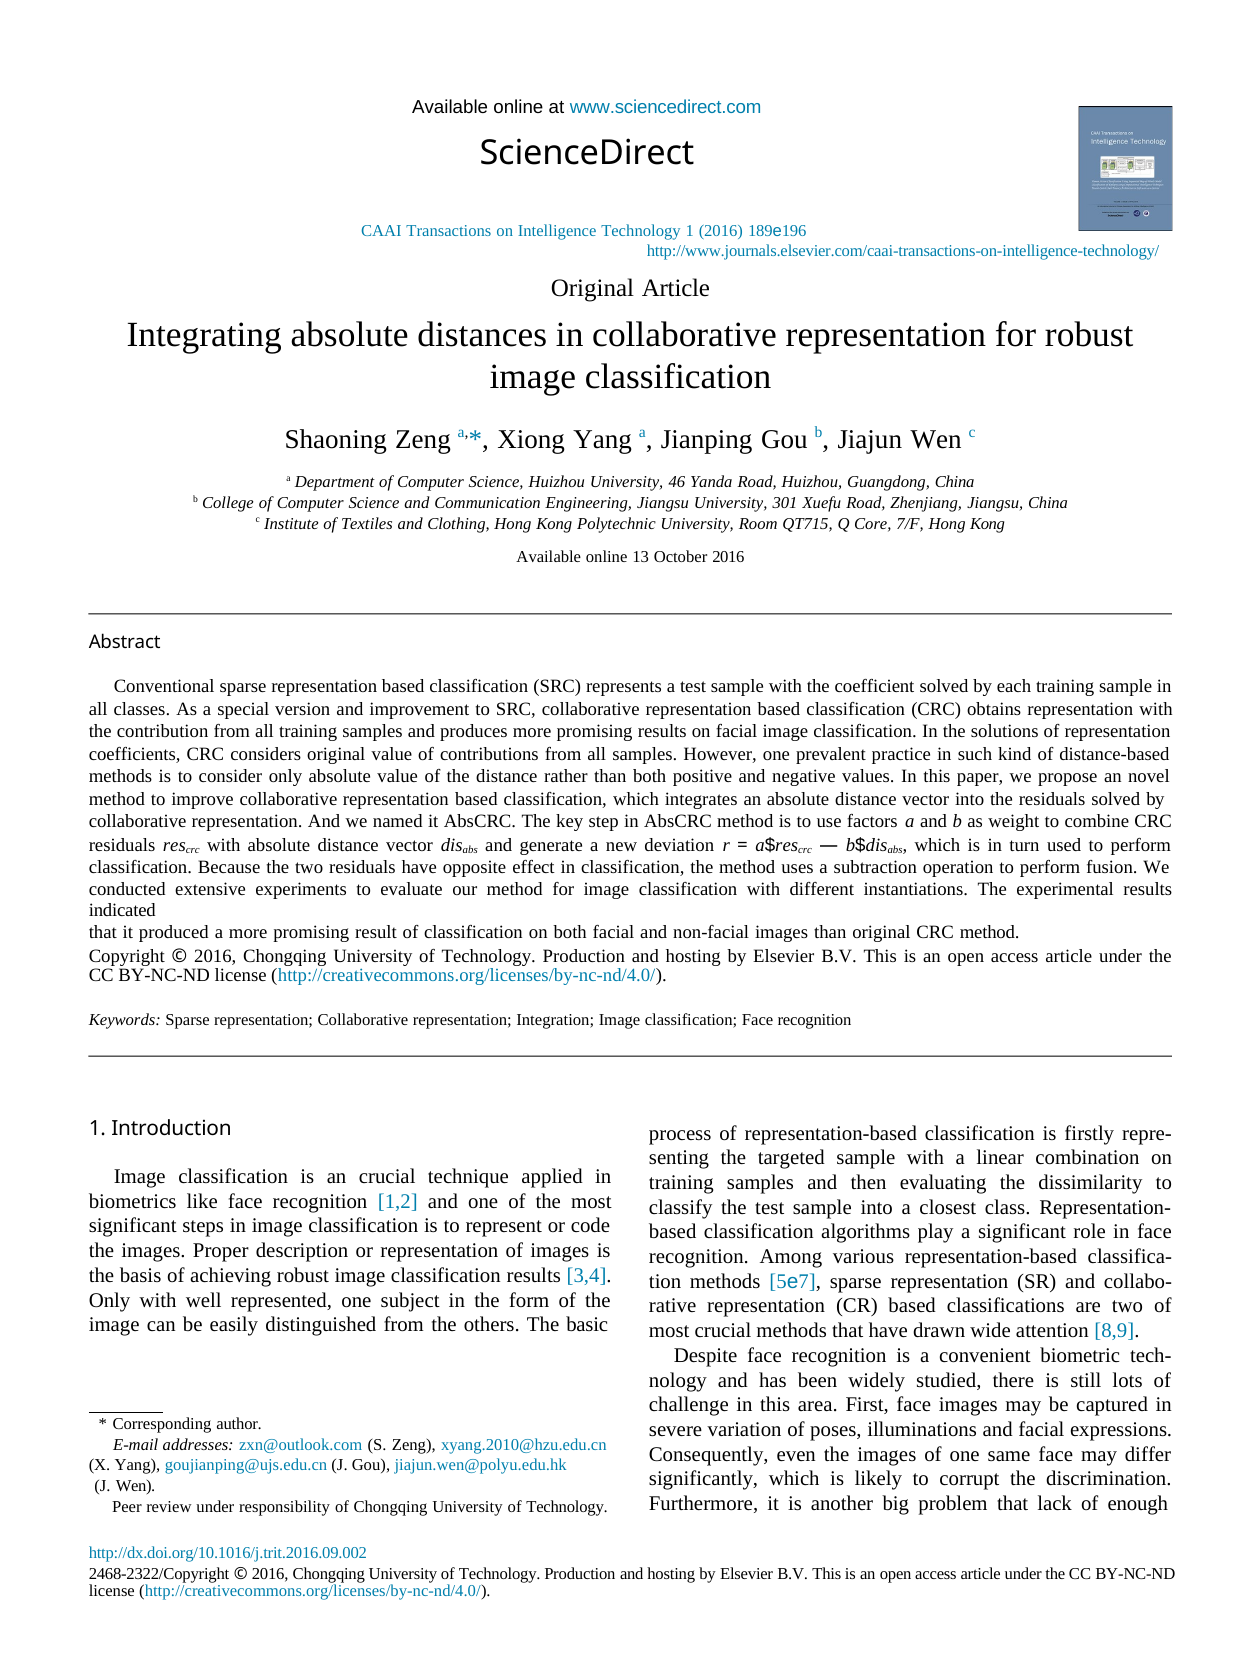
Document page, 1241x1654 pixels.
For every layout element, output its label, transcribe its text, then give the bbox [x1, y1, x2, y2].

text http://www.journals.elsevier.com/caai-transactions-on-intelligence-technology/ [647, 241, 1184, 260]
picture [676, 246, 680, 256]
picture [247, 1459, 258, 1470]
picture [621, 969, 626, 981]
title Integrating absolute distances in collaborative representation for robust image classification [85, 314, 1175, 396]
picture [484, 969, 489, 981]
picture [650, 969, 655, 981]
picture [373, 227, 379, 236]
text that it produced a more promising result of classification on both facial and non-facial images than original CRC method. [88, 922, 1184, 943]
picture [317, 969, 322, 981]
text c Institute of Textiles and Clothing, Hong Kong Polytechnic University, Room QT715, Q Core, 7/F, Hong Kong [77, 514, 1184, 533]
picture [687, 225, 692, 236]
picture [456, 1462, 461, 1470]
picture [550, 1458, 555, 1470]
picture [521, 1439, 533, 1450]
picture [1154, 246, 1158, 256]
text Available online at www.sciencedirect.com [85, 95, 1088, 117]
picture [626, 224, 631, 236]
picture [578, 972, 584, 981]
text Copyright © 2016, Chongqing University of Technology. Production and hosting by Elsevier B.V. This is an open access article under the CC BY-NC-ND license (http://creativecommons.org/licenses/by-nc-nd/4.0/). [88, 946, 1173, 986]
text E-mail addresses: zxn@outlook.com (S. Zeng), xyang.2010@hzu.edu.cn (X. Yang), goujianping@ujs.edu.cn (J. Gou), jiajun.wen@polyu.edu.hk [88, 1434, 612, 1474]
picture [278, 968, 283, 981]
text Peer review under responsibility of Chongqing University of Technology. [112, 1497, 612, 1516]
picture [286, 1547, 292, 1556]
picture [509, 1462, 514, 1470]
picture [548, 968, 554, 981]
picture [476, 1586, 480, 1596]
picture [292, 1458, 297, 1468]
text process of representation-based classification is firstly repre- senting the targeted sample with a linear combination on training samples and then evaluating the dissimilarity to classify the test sample into a closest class. Representation- based classification algorithms play a significant role in face recognition. Among various representation-based classifica- tion methods [5e7], sparse representation (SR) and collabo- rative representation (CR) based classifications are two of most crucial methods that have drawn wide attention [8,9]. [649, 1121, 1172, 1342]
picture [849, 248, 859, 254]
picture [379, 1196, 383, 1211]
text a Department of Computer Science, Huizhou University, 46 Yanda Road, Huizhou, Guangdong, China [77, 472, 1184, 491]
picture [245, 1465, 256, 1473]
picture [1055, 248, 1060, 256]
picture [385, 227, 391, 236]
picture [602, 972, 608, 981]
picture [467, 1459, 478, 1470]
picture [265, 1439, 277, 1450]
picture [287, 1588, 292, 1596]
picture [1078, 106, 1173, 231]
picture [814, 426, 821, 437]
text Shaoning Zeng a,*, Xiong Yang a, Jianping Gou b, Jiajun Wen c [77, 423, 1184, 454]
text Keywords: Sparse representation; Collaborative representation; Integration; Image classification; Face recognition [88, 1010, 1184, 1029]
picture [390, 1584, 395, 1596]
text collaborative representation. And we named it AbsCRC. The key step in AbsCRC method is to use factors a and b as weight to combine CRC residuals rescrc with absolute distance vector disabs and generate a new deviation r = a$rescrc — b$disabs, which is in turn used to perform classification. Because the two residuals have opposite effect in classification, the method uses a subtraction operation to perform fusion. We conducted extensive experiments to evaluate our method for image classification with different instantiations. The experimental results indicated [88, 811, 1172, 920]
text http://dx.doi.org/10.1016/j.trit.2016.09.002 [88, 1543, 1184, 1562]
picture [600, 1268, 604, 1285]
picture [825, 248, 830, 256]
picture [458, 1442, 464, 1450]
picture [759, 248, 765, 256]
picture [192, 1588, 197, 1596]
text * Corresponding author. [98, 1414, 612, 1433]
picture [1139, 251, 1150, 260]
picture [558, 231, 565, 240]
picture [175, 1586, 179, 1596]
picture [179, 1586, 183, 1596]
picture [578, 1442, 583, 1450]
text b College of Computer Science and Communication Engineering, Jiangsu University, 301 Xuefu Road, Zhenjiang, Jiangsu, China [77, 493, 1184, 512]
picture [118, 1548, 122, 1558]
text CAAI Transactions on Intelligence Technology 1 (2016) 189e196 [361, 221, 1184, 240]
picture [162, 1588, 167, 1600]
picture [437, 972, 443, 981]
picture [122, 1548, 126, 1558]
picture [261, 1588, 275, 1596]
text 2468-2322/Copyright © 2016, Chongqing University of Technology. Production and hosting by Elsevier B.V. This is an open access article under the CC BY-NC-ND license (http://creativecommons.org/licenses/by-nc-nd/4.0/). [88, 1564, 1184, 1600]
picture [380, 1586, 389, 1596]
text Abstract [88, 628, 1184, 654]
text Available online 13 October 2016 [77, 547, 1184, 566]
picture [862, 246, 866, 256]
list Introduction [88, 1113, 612, 1142]
picture [465, 1465, 476, 1473]
picture [253, 1588, 258, 1596]
picture [312, 969, 317, 981]
text Conventional sparse representation based classification (SRC) represents a test sample with the coefficient solved by each training sample in all classes. As a special version and improvement to SRC, collaborative representation based classification (CRC) obtains representation with the contribution from all training samples and produces more promising results on facial image classification. In the solutions of representation coefficients, CRC considers original value of contributions from all samples. However, one prevalent practice in such kind of distance-based methods is to consider only absolute value of the distance rather than both positive and negative values. In this paper, we propose an novel method to improve collaborative representation based classification, which integrates an absolute distance vector into the residuals solved by [88, 675, 1172, 809]
picture [264, 1449, 275, 1453]
picture [413, 972, 419, 981]
picture [424, 1462, 429, 1470]
picture [357, 1588, 362, 1596]
picture [455, 1588, 463, 1596]
text Image classification is an crucial technique applied in biometrics like face recognition [1,2] and one of the most significant steps in image classification is to represent or code the images. Proper description or representation of images is the basis of achieving robust image classification results [3,4]. Only with well represented, one subject in the form of the image can be easily distinguished from the others. The basic [88, 1164, 612, 1336]
text (J. Wen). [94, 1476, 612, 1495]
picture [444, 1586, 454, 1596]
text ScienceDirect [85, 128, 1078, 175]
text Despite face recognition is a convenient biometric tech- nology and has been widely studied, there is still lots of challenge in this area. First, face images may be captured in severe variation of poses, illuminations and facial expressions. Consequently, even the images of one same face may differ significantly, which is likely to corrupt the discrimination. Furthermore, it is another big problem that lack of enough [649, 1343, 1172, 1515]
picture [486, 1439, 492, 1448]
picture [181, 1462, 186, 1470]
picture [325, 972, 336, 981]
picture [520, 1449, 531, 1453]
picture [680, 246, 684, 256]
text Original Article [76, 273, 1184, 302]
